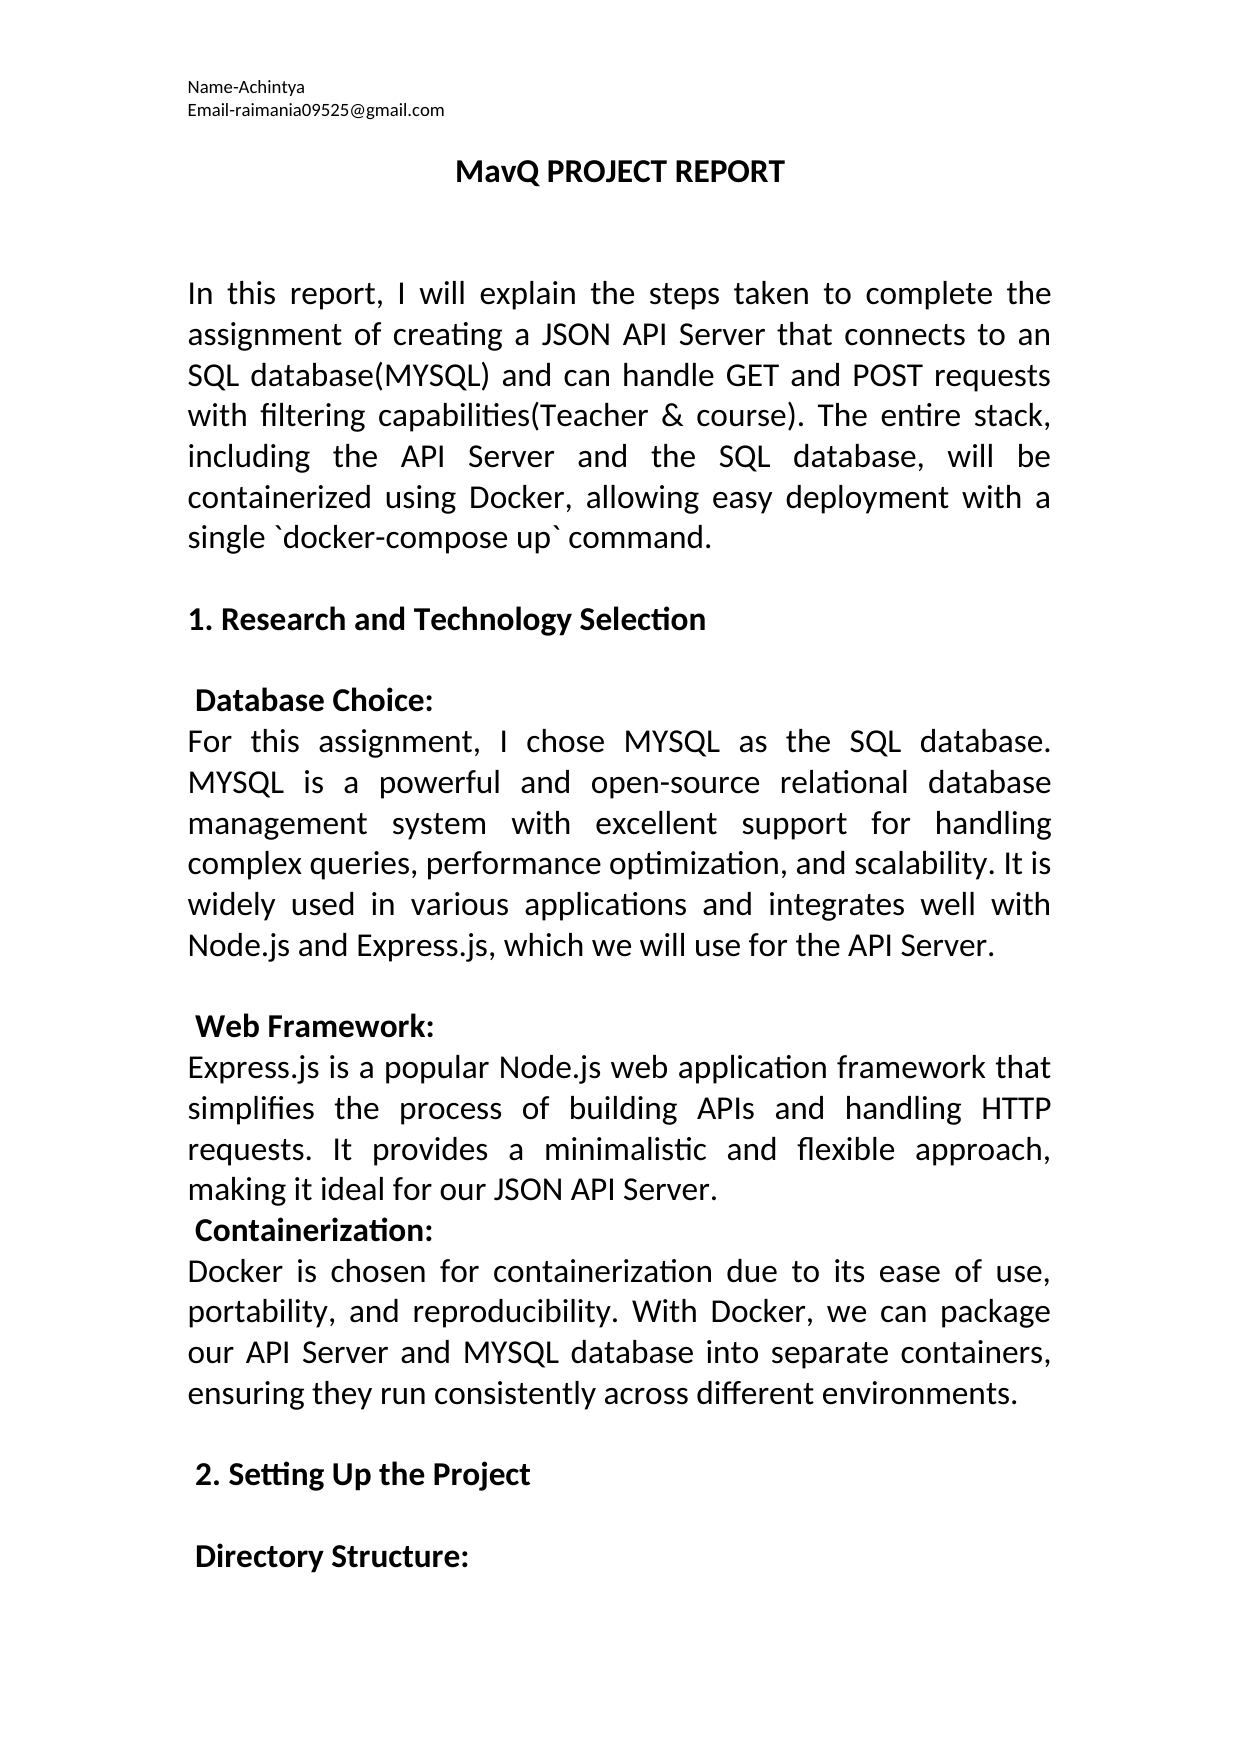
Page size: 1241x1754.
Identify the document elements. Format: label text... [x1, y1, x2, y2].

text 1. Research and Technology Selection [187, 598, 1053, 639]
text Express.js is a popular Node.js web application framework that simplifies the process of building APIs and handling HTTP requests. It provides a minimalistic and flexible approach, making it ideal for our JSON API Server. [187, 1046, 1053, 1209]
text Docker is chosen for containerization due to its ease of use, portability, and reproducibility. With Docker, we can package our API Server and MYSQL database into separate containers, ensuring they run consistently across different environments. [187, 1250, 1053, 1413]
text MavQ PROJECT REPORT [187, 150, 1053, 191]
text For this assignment, I chose MYSQL as the SQL database. MYSQL is a powerful and open-source relational database management system with excellent support for handling complex queries, performance optimization, and scalability. It is widely used in various applications and integrates well with Node.js and Express.js, which we will use for the API Server. [187, 720, 1053, 964]
text In this report, I will explain the steps taken to complete the assignment of creating a JSON API Server that connects to an SQL database(MYSQL) and can handle GET and POST requests with filtering capabilities(Teacher & course). The entire stack, including the API Server and the SQL database, will be containerized using Docker, allowing easy deployment with a single `docker-compose up` command. [187, 272, 1053, 557]
text 2. Setting Up the Project [187, 1453, 1053, 1494]
text Web Framework: [187, 1005, 1053, 1046]
text Directory Structure: [187, 1535, 1053, 1576]
text Database Choice: [187, 679, 1053, 720]
text Containerization: [187, 1209, 1053, 1250]
